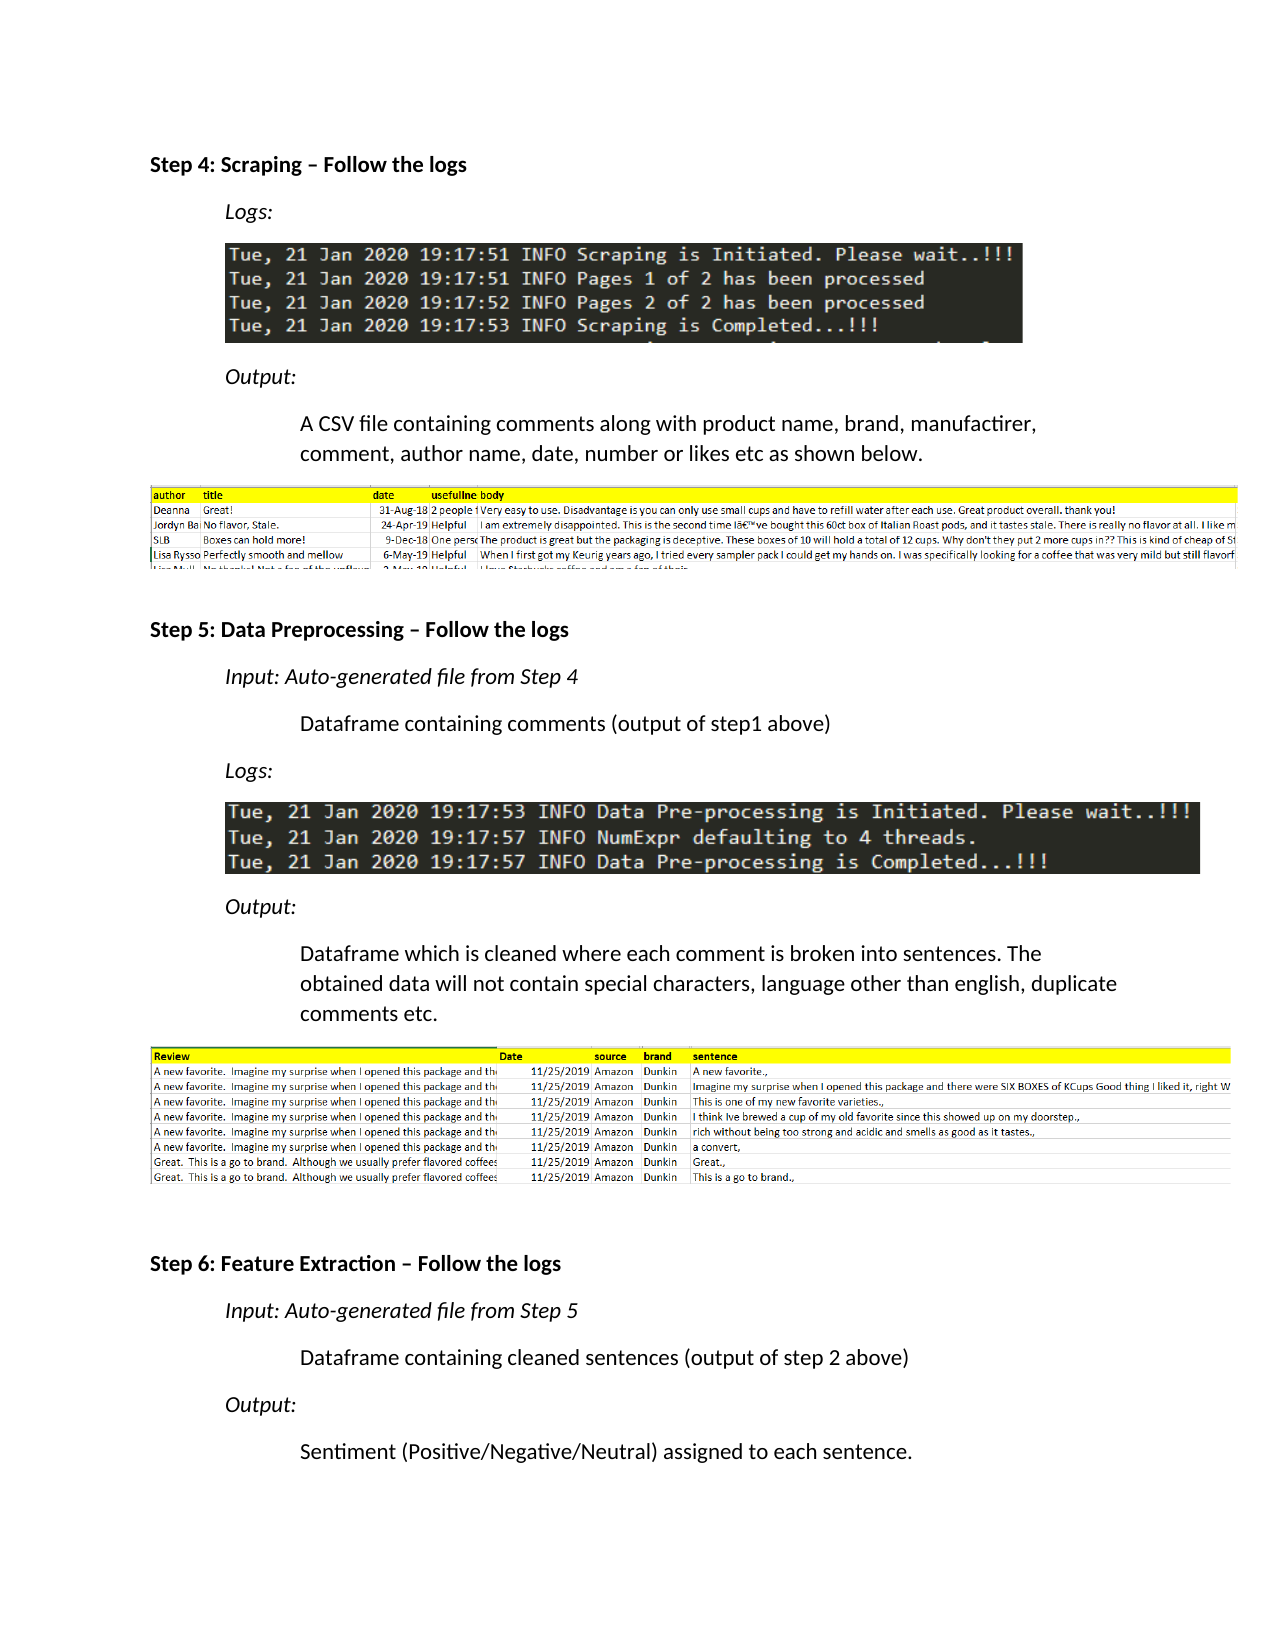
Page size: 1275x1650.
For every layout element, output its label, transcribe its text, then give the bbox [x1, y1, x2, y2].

text Output: [150, 892, 1125, 920]
picture [225, 243, 1023, 343]
picture [225, 802, 1200, 874]
text Dataframe containing cleaned sentences (output of step 2 above) [225, 1343, 1125, 1371]
text Output: [150, 1390, 1125, 1418]
text Dataframe which is cleaned where each comment is broken into sentences. The obtained data will not contain special characters, language other than english, duplicate comments etc. [300, 939, 1125, 1027]
text A CSV file containing comments along with product name, brand, manufactirer, comment, author name, date, number or likes etc as shown below. [300, 409, 1125, 467]
text Dataframe containing comments (output of step1 above) [150, 709, 1125, 737]
text Sentiment (Positive/Negative/Neutral) assigned to each sentence. [225, 1437, 1125, 1465]
picture [150, 1046, 1231, 1184]
text Input: Auto-generated file from Step 4 [150, 662, 1125, 690]
text Logs: [150, 197, 1125, 225]
text Step 5: Data Preprocessing – Follow the logs [150, 615, 1125, 643]
text Input: Auto-generated file from Step 5 [150, 1296, 1125, 1324]
text Step 6: Feature Extraction – Follow the logs [150, 1249, 1125, 1277]
picture [150, 485, 1238, 569]
text Logs: [150, 756, 1125, 784]
text Output: [150, 362, 1125, 390]
text Step 4: Scraping – Follow the logs [150, 150, 1125, 178]
